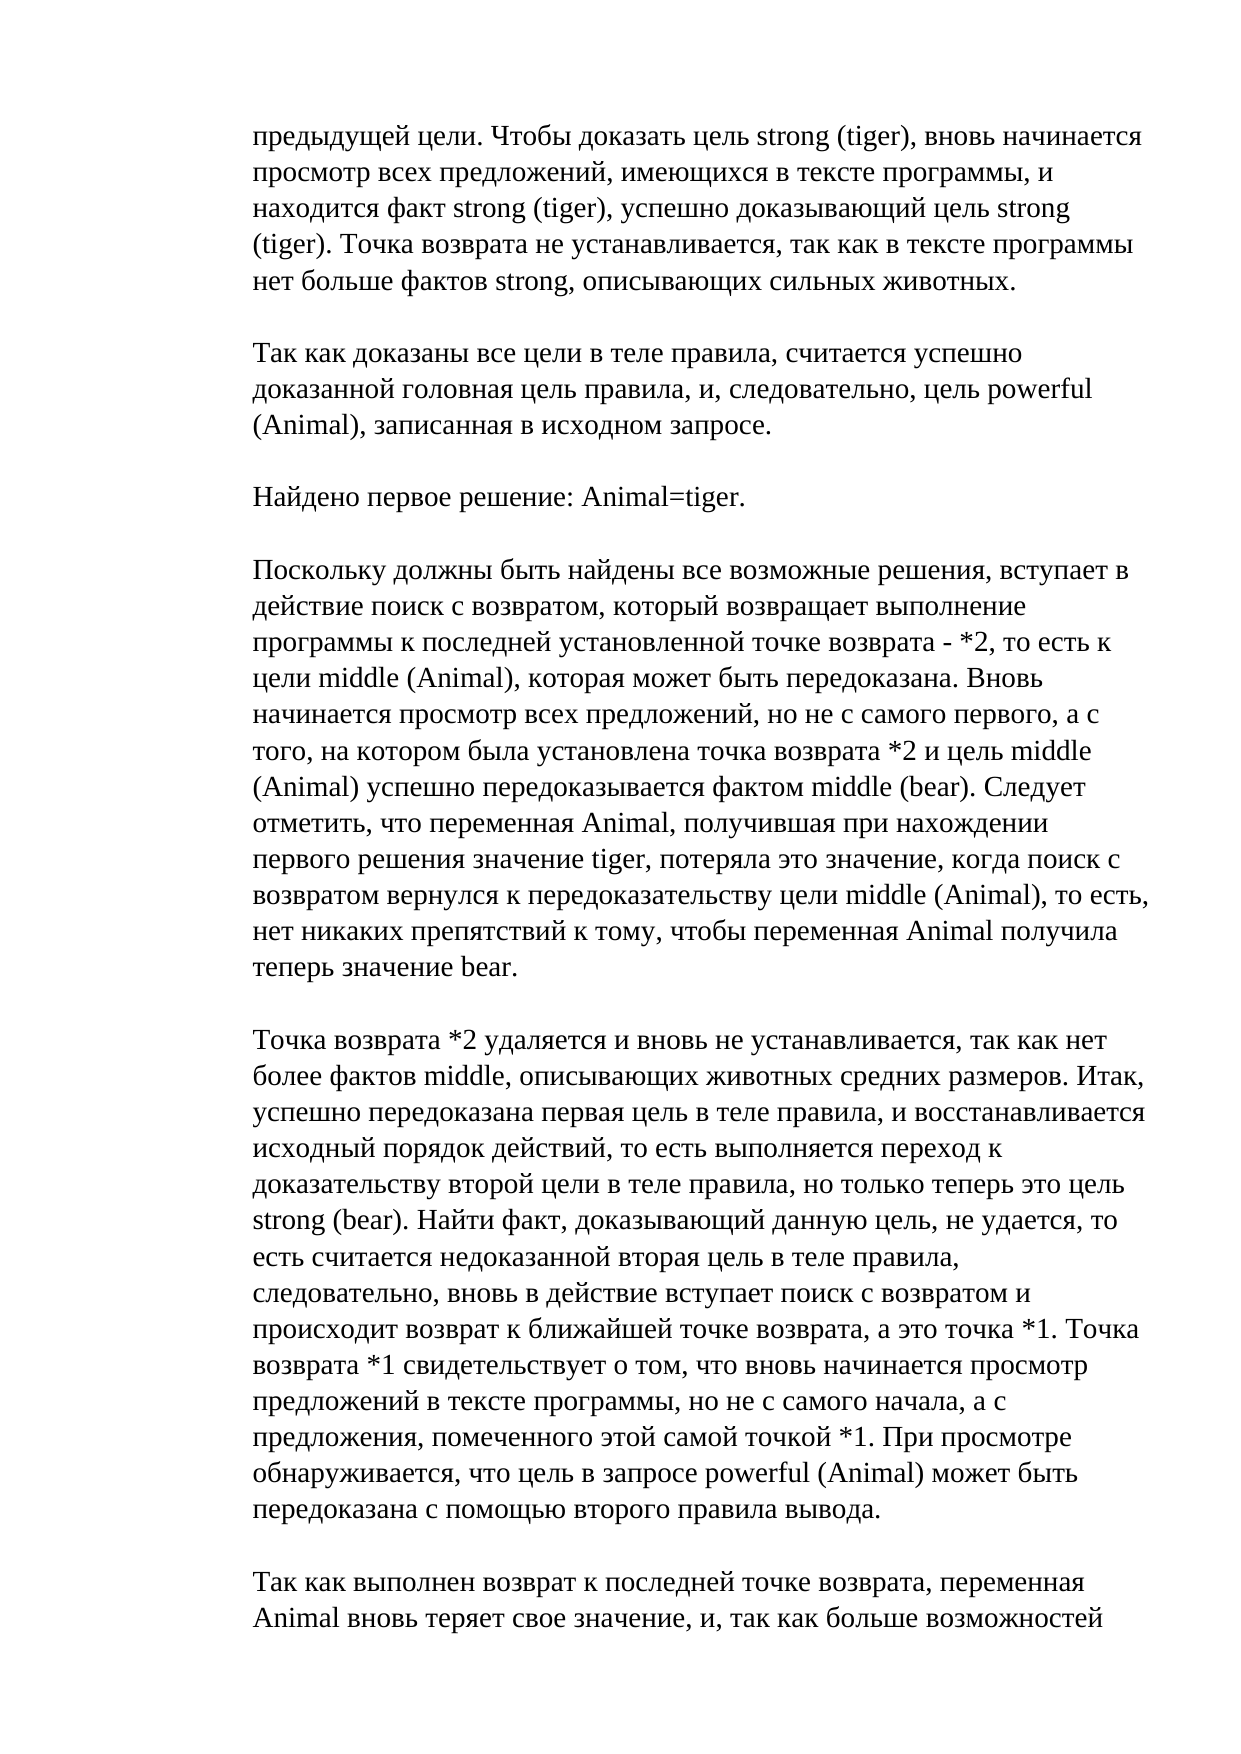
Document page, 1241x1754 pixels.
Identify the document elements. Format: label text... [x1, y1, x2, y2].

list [252, 118, 1152, 296]
list Поскольку должны быть найдены все возможные решения, вступает в действие поиск с возвратом, который возвращает выполнение программы к последней установленной точке возврата - *2, то есть к цели middle (Animal), которая может быть передоказана. Вновь начинается просмотр всех предложений, но не с самого первого, а с того, на котором была установлена точка возврата *2 и цель middle (Animal) успешно передоказывается фактом middle (bear). Следует отметить, что переменная Animal, получившая при нахождении первого решения значение tiger, потеряла это значение, когда поиск с возвратом вернулся к передоказательству цели middle (Animal), то есть, нет никаких препятствий к тому, чтобы переменная Animal получила теперь значение bear. [252, 552, 1152, 983]
list Найдено первое решение: Animal=tiger. [252, 479, 1152, 513]
list Точка возврата *2 удаляется и вновь не устанавливается, так как нет более фактов middle, описывающих животных средних размеров. Итак, успешно передоказана первая цель в теле правила, и восстанавливается исходный порядок действий, то есть выполняется переход к доказательству второй цели в теле правила, но только теперь это цель strong (bear). Найти факт, доказывающий данную цель, не удается, то есть считается недоказанной вторая цель в теле правила, следовательно, вновь в действие вступает поиск с возвратом и происходит возврат к ближайшей точке возврата, а это точка *1. Точка возврата *1 свидетельствует о том, что вновь начинается просмотр предложений в тексте программы, но не с самого начала, а с предложения, помеченного этой самой точкой *1. При просмотре обнаруживается, что цель в запросе powerful (Animal) может быть передоказана с помощью второго правила вывода. [252, 1022, 1152, 1525]
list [252, 1564, 1152, 1634]
list Так как доказаны все цели в теле правила, считается успешно доказанной головная цель правила, и, следовательно, цель powerful (Animal), записанная в исходном запросе. [252, 335, 1152, 441]
